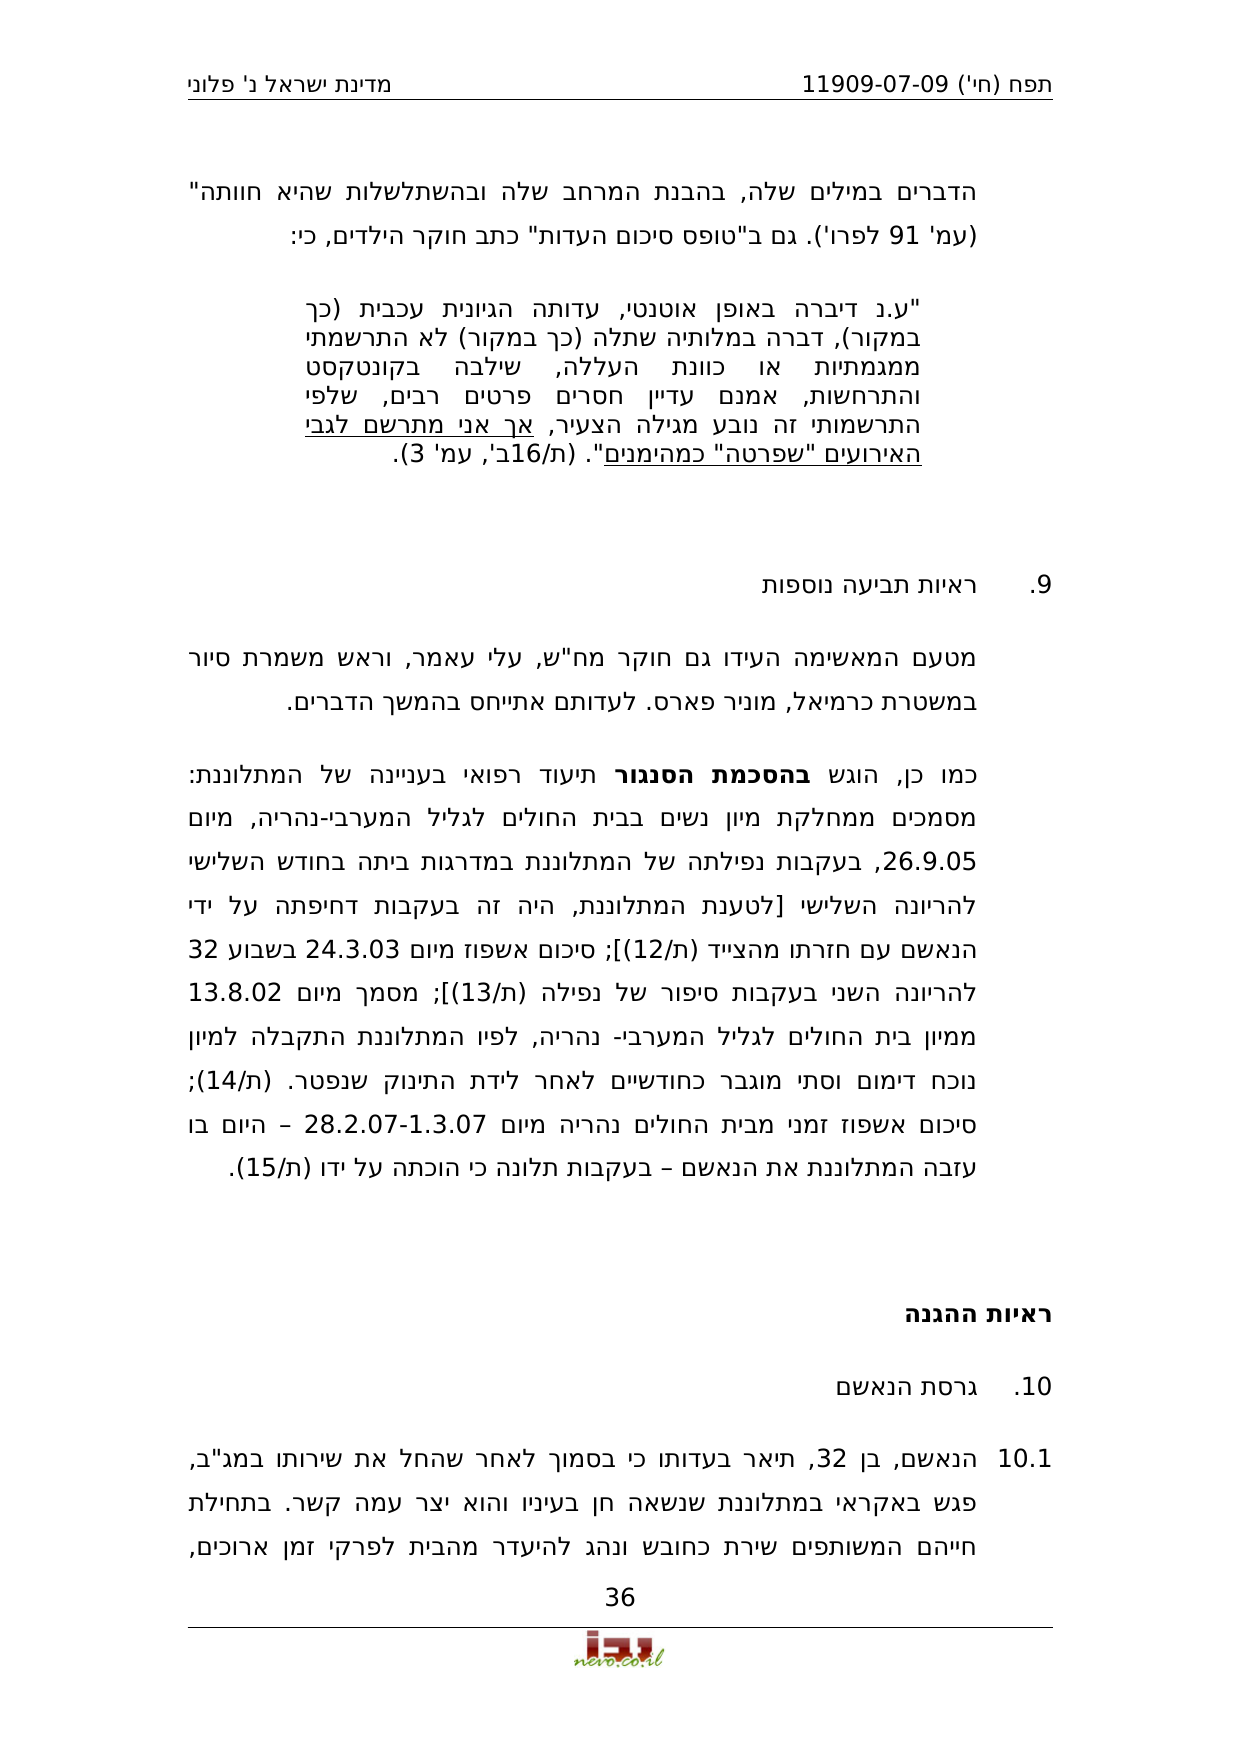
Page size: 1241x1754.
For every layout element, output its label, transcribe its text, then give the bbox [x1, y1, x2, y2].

text 9. ראיות תביעה נוספות [187, 570, 1053, 599]
text "ע.נ דיברה באופן אוטנטי, עדותה הגיונית עכבית (כך במקור), דברה במלותיה שתלה (כך במקור) לא התרשמתי ממגמתיות או כוונת העללה, שילבה בקונטקסט והתרחשות, אמנם עדיין חסרים פרטים רבים, שלפי התרשמותי זה נובע מגילה הצעיר, אך אני מתרשם לגבי האירועים "שפרטה" כמהימנים". (ת/16ב', עמ' 3). [305, 294, 921, 469]
text כמו כן, הוגש בהסכמת הסנגור תיעוד רפואי בעניינה של המתלוננת: מסמכים ממחלקת מיון נשים בבית החולים לגליל המערבי-נהריה, מיום 26.9.05, בעקבות נפילתה של המתלוננת במדרגות ביתה בחודש השלישי להריונה השלישי [לטענת המתלוננת, היה זה בעקבות דחיפתה על ידי הנאשם עם חזרתו מהצייד (ת/12)]; סיכום אשפוז מיום 24.3.03 בשבוע 32 להריונה השני בעקבות סיפור של נפילה (ת/13)]; מסמך מיום 13.8.02 ממיון בית החולים לגליל המערבי- נהריה, לפיו המתלוננת התקבלה למיון נוכח דימום וסתי מוגבר כחודשיים לאחר לידת התינוק שנפטר. (ת/14); סיכום אשפוז זמני מבית החולים נהריה מיום 28.2.07-1.3.07 – היום בו עזבה המתלוננת את הנאשם – בעקבות תלונה כי הוכתה על ידו (ת/15). [187, 760, 1053, 1183]
text מטעם המאשימה העידו גם חוקר מח"ש, עלי עאמר, וראש משמרת סיור במשטרת כרמיאל, מוניר פארס. לעדותם אתייחס בהמשך הדברים. [187, 643, 1053, 716]
text 10. גרסת הנאשם [187, 1372, 1053, 1401]
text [187, 1445, 1053, 1561]
text ראיות ההגנה [187, 1299, 1053, 1328]
picture [574, 1630, 666, 1668]
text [187, 177, 1053, 250]
